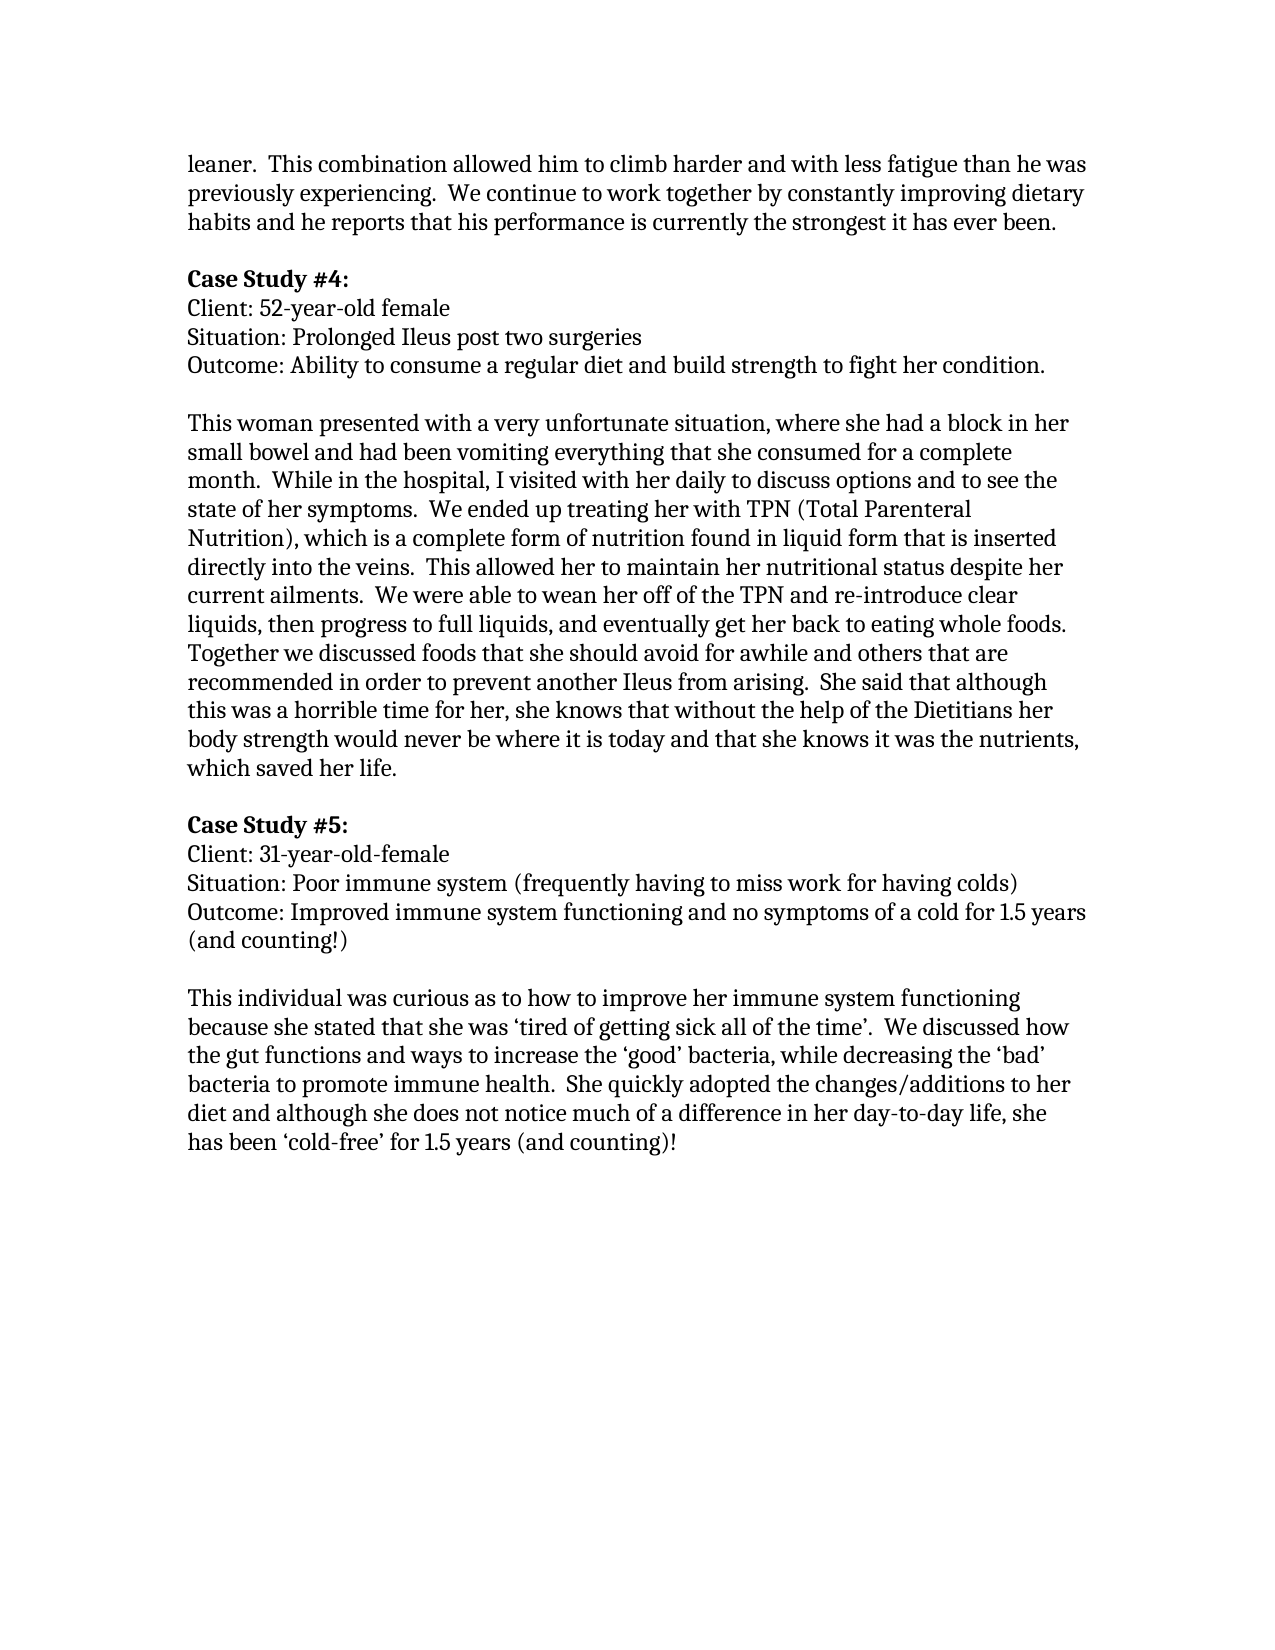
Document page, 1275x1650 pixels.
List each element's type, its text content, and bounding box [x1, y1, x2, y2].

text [187, 150, 1087, 236]
text Case Study #5: [187, 811, 1087, 840]
text This individual was curious as to how to improve her immune system functioning because she stated that she was ‘tired of getting sick all of the time’. We discussed how the gut functions and ways to increase the ‘good’ bacteria, while decreasing the ‘bad’ bacteria to promote immune health. She quickly adopted the changes/additions to her diet and although she does not notice much of a difference in her day-to-day life, she has been ‘cold-free’ for 1.5 years (and counting)! [187, 984, 1087, 1156]
text This woman presented with a very unfortunate situation, where she had a block in her small bowel and had been vomiting everything that she consumed for a complete month. While in the hospital, I visited with her daily to discuss options and to see the state of her symptoms. We ended up treating her with TPN (Total Parenteral Nutrition), which is a complete form of nutrition found in liquid form that is inserted directly into the veins. This allowed her to maintain her nutritional status despite her current ailments. We were able to wean her off of the TPN and re-introduce clear liquids, then progress to full liquids, and eventually get her back to eating whole foods. Together we discussed foods that she should avoid for awhile and others that are recommended in order to prevent another Ileus from arising. She said that although this was a horrible time for her, she knows that without the help of the Dietitians her body strength would never be where it is today and that she knows it was the nutrients, which saved her life. [187, 409, 1087, 782]
text Situation: Poor immune system (frequently having to miss work for having colds) [187, 869, 1087, 897]
text Situation: Prolonged Ileus post two surgeries [187, 322, 1087, 351]
text Client: 52-year-old female [187, 294, 1087, 322]
text Outcome: Ability to consume a regular diet and build strength to fight her condition. [187, 351, 1087, 380]
text Outcome: Improved immune system functioning and no symptoms of a cold for 1.5 years (and counting!) [187, 897, 1087, 955]
text Client: 31-year-old-female [187, 840, 1087, 869]
text Case Study #4: [187, 265, 1087, 294]
